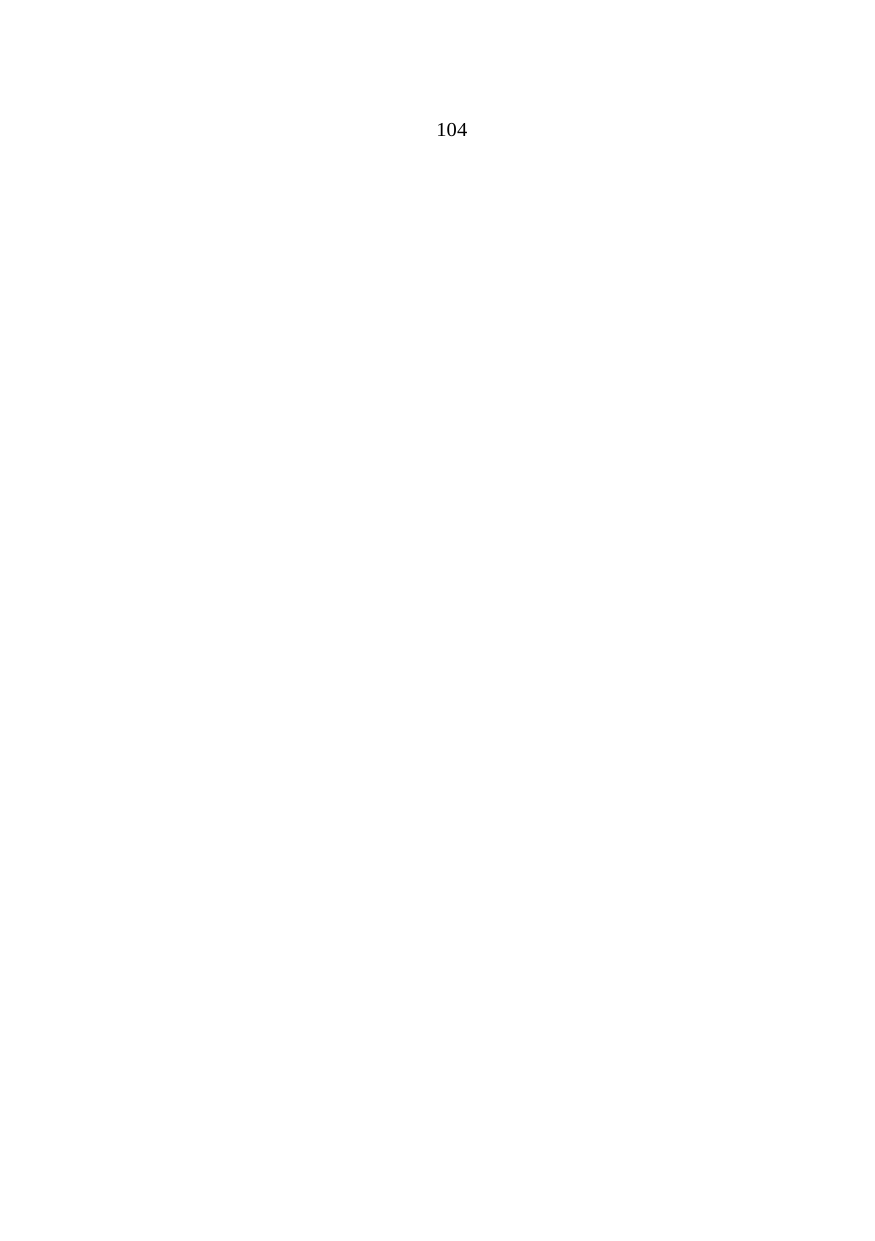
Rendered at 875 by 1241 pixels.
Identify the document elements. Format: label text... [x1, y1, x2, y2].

text 104 [436, 118, 788, 141]
